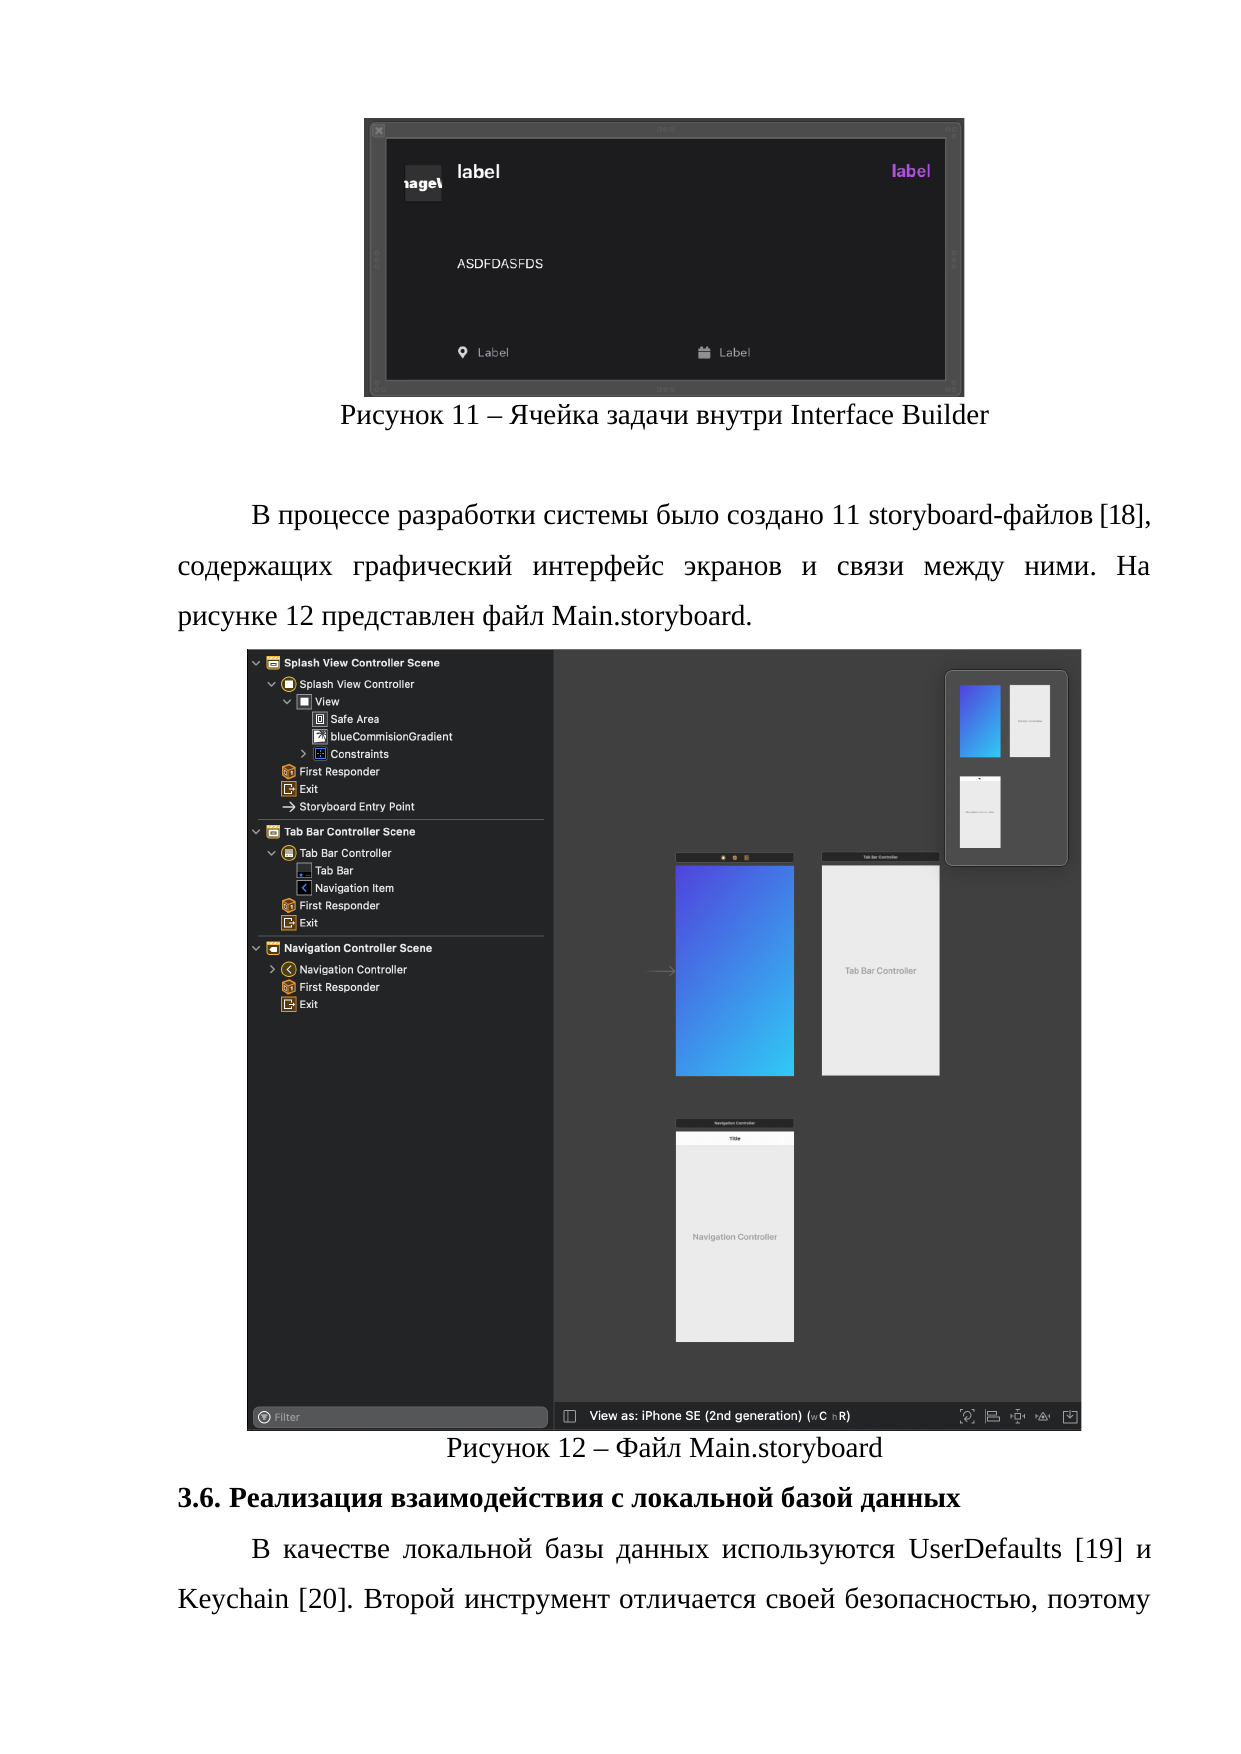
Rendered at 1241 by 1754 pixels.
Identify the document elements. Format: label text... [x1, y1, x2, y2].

text В процессе разработки системы было создано 11 storyboard-файлов [18], содержащих графический интерфейс экранов и связи между ними. На рисунке 12 представлен файл Main.storyboard. [177, 497, 1151, 632]
text Рисунок 12 – Файл Main.storyboard [177, 1430, 1152, 1464]
picture [247, 649, 1082, 1431]
picture [364, 118, 965, 397]
text Рисунок 11 – Ячейка задачи внутри Interface Builder [177, 397, 1152, 430]
subtitle Реализация взаимодействия с локальной базой данных [177, 1481, 1151, 1514]
